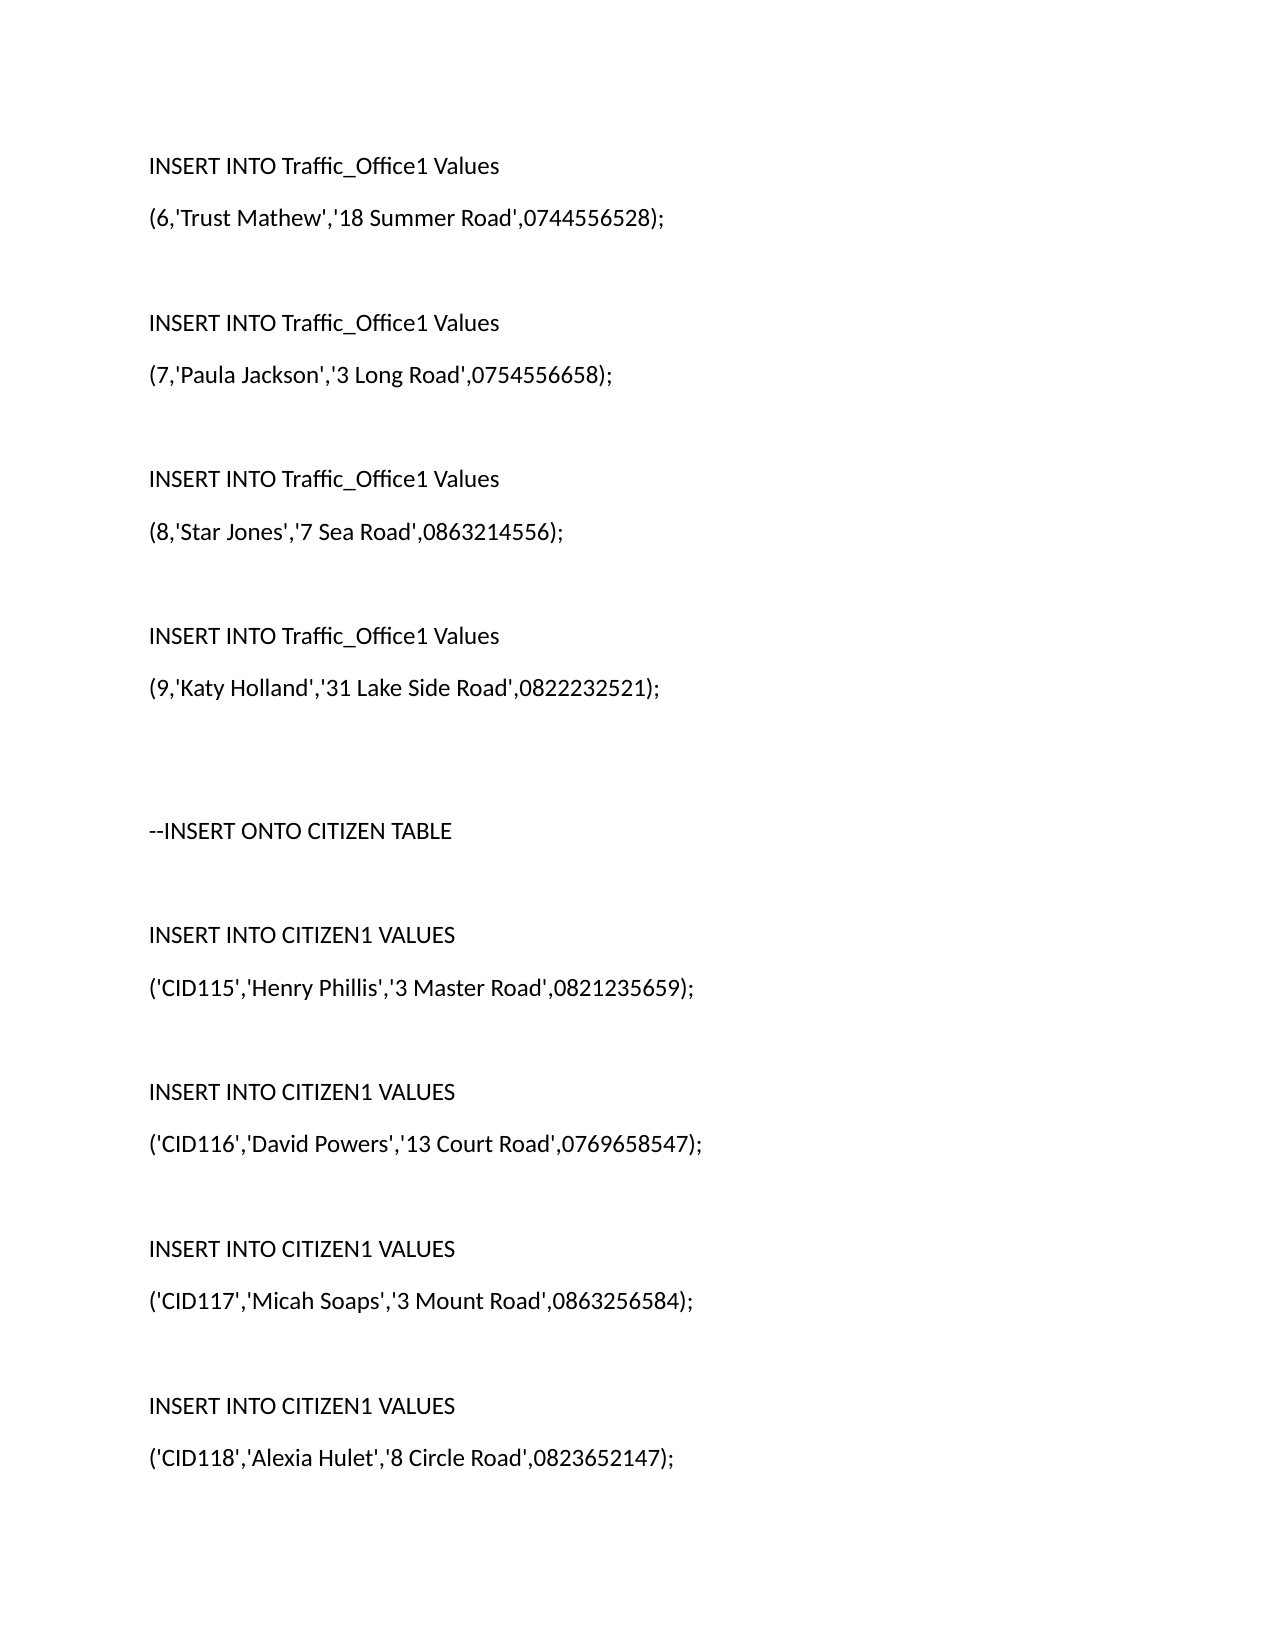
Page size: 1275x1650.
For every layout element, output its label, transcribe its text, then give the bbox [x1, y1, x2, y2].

text INSERT INTO CITIZEN1 VALUES [148, 1233, 1131, 1263]
text (7,'Paula Jackson','3 Long Road',0754556658); [148, 359, 1131, 389]
text INSERT INTO Traffic_Office1 Values [148, 307, 1131, 337]
text INSERT INTO Traffic_Office1 Values [148, 463, 1131, 494]
text --INSERT ONTO CITIZEN TABLE [148, 815, 1131, 846]
text ('CID115','Henry Phillis','3 Master Road',0821235659); [148, 972, 1131, 1002]
text (8,'Star Jones','7 Sea Road',0863214556); [148, 516, 1131, 546]
text ('CID116','David Powers','13 Court Road',0769658547); [148, 1128, 1131, 1159]
text INSERT INTO Traffic_Office1 Values [148, 150, 1131, 181]
text (9,'Katy Holland','31 Lake Side Road',0822232521); [148, 672, 1131, 703]
text INSERT INTO CITIZEN1 VALUES [148, 919, 1131, 950]
text INSERT INTO Traffic_Office1 Values [148, 620, 1131, 651]
text INSERT INTO CITIZEN1 VALUES [148, 1390, 1131, 1421]
text ('CID117','Micah Soaps','3 Mount Road',0863256584); [148, 1285, 1131, 1316]
text (6,'Trust Mathew','18 Summer Road',0744556528); [148, 202, 1131, 233]
text ('CID118','Alexia Hulet','8 Circle Road',0823652147); [148, 1442, 1131, 1473]
text INSERT INTO CITIZEN1 VALUES [148, 1076, 1131, 1107]
